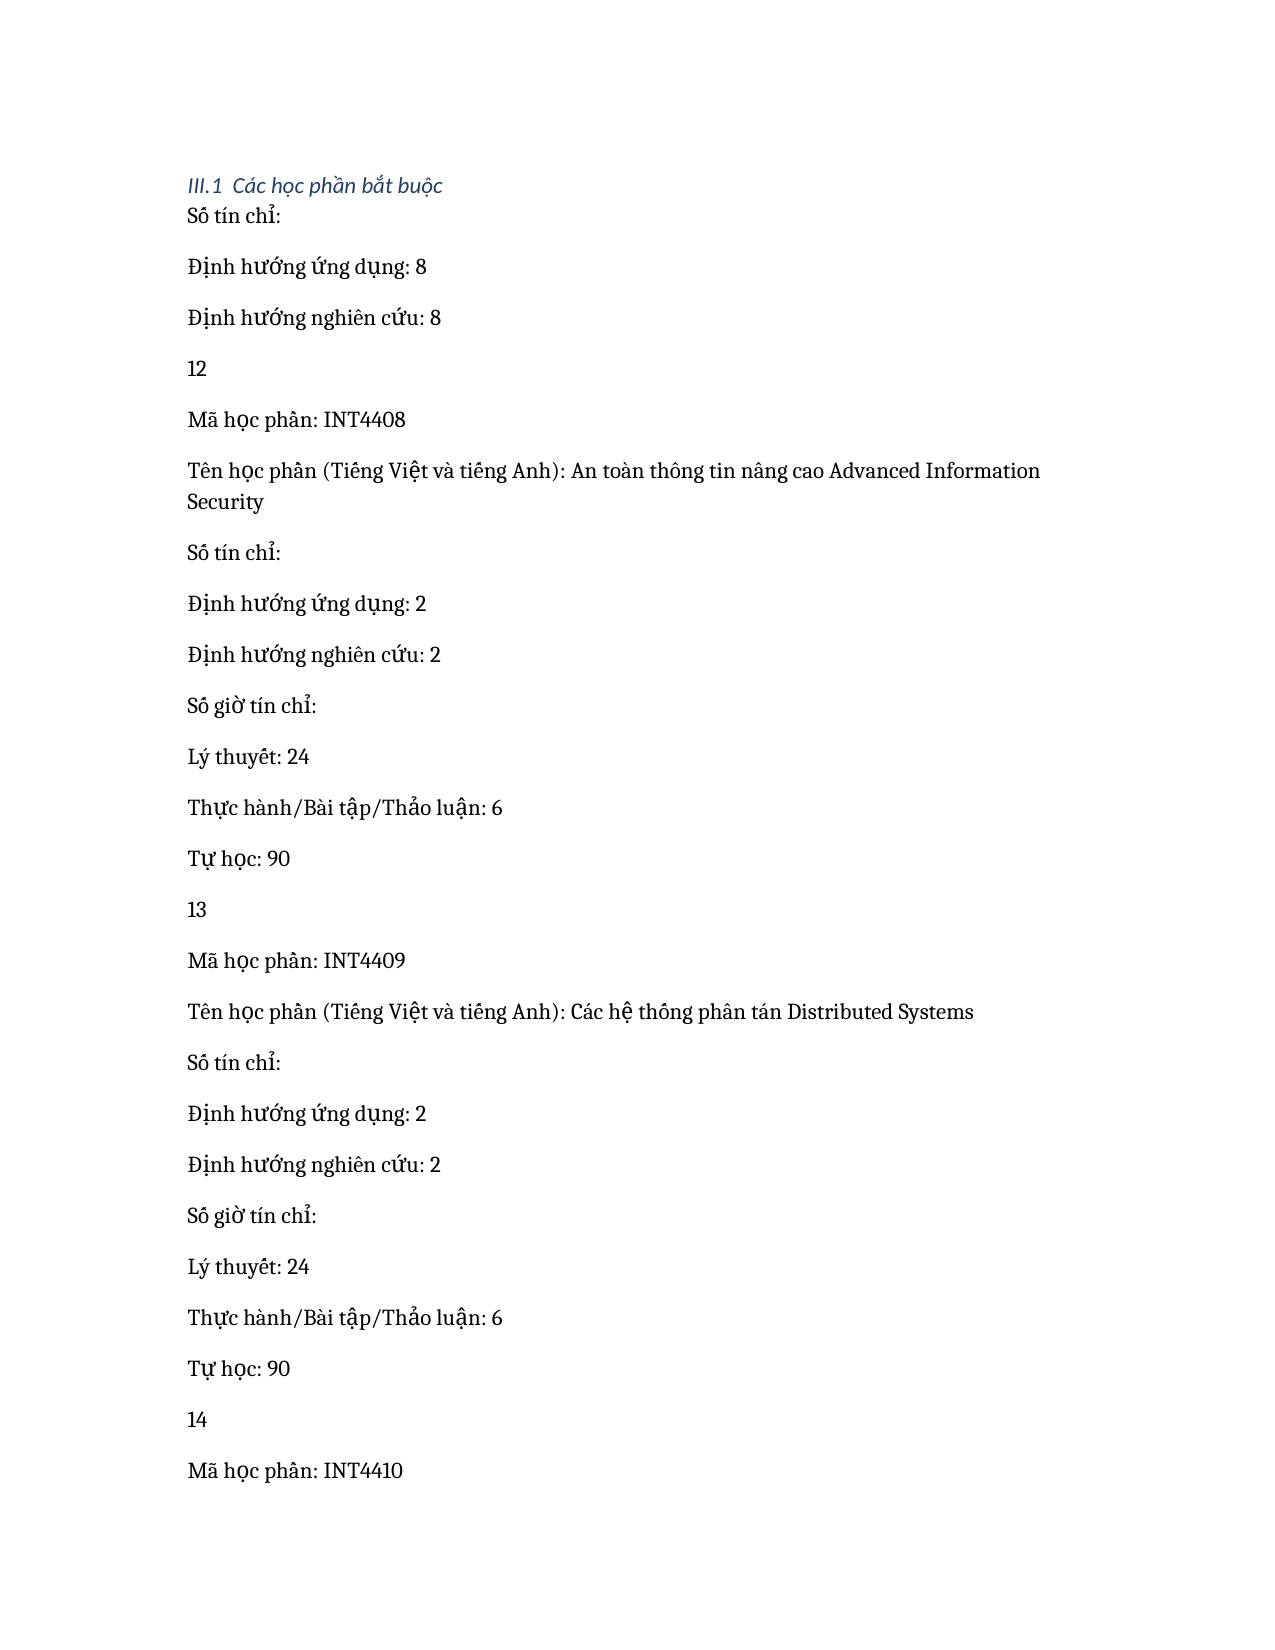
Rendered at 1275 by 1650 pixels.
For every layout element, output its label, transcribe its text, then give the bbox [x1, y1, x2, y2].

text Số giờ tín chỉ: [187, 693, 1087, 719]
text Tự học: 90 [187, 1356, 1087, 1382]
text 13 [187, 897, 1087, 923]
text 14 [187, 1407, 1087, 1433]
text Tự học: 90 [187, 846, 1087, 872]
text Số tín chỉ: [187, 203, 1087, 229]
text Mã học phần: INT4409 [187, 948, 1087, 974]
text Thực hành/Bài tập/Thảo luận: 6 [187, 795, 1087, 821]
text Định hướng ứng dụng: 2 [187, 591, 1087, 617]
text Định hướng nghiên cứu: 2 [187, 642, 1087, 668]
text Số giờ tín chỉ: [187, 1203, 1087, 1229]
text Số tín chỉ: [187, 539, 1087, 566]
text Lý thuyết: 24 [187, 744, 1087, 770]
text Số tín chỉ: [187, 1050, 1087, 1076]
text Tên học phần (Tiếng Việt và tiếng Anh): Các hệ thống phân tán Distributed Systems [187, 999, 1087, 1025]
text Định hướng nghiên cứu: 2 [187, 1152, 1087, 1178]
text Định hướng nghiên cứu: 8 [187, 305, 1087, 331]
text Thực hành/Bài tập/Thảo luận: 6 [187, 1305, 1087, 1331]
text Mã học phần: INT4410 [187, 1458, 1087, 1484]
text Lý thuyết: 24 [187, 1254, 1087, 1280]
text Định hướng ứng dụng: 8 [187, 254, 1087, 280]
subtitle III.1 Các học phần bắt buộc [187, 171, 1087, 199]
text Định hướng ứng dụng: 2 [187, 1101, 1087, 1127]
text Tên học phần (Tiếng Việt và tiếng Anh): An toàn thông tin nâng cao Advanced Information Security [187, 458, 1087, 515]
text 12 [187, 356, 1087, 382]
text Mã học phần: INT4408 [187, 407, 1087, 433]
